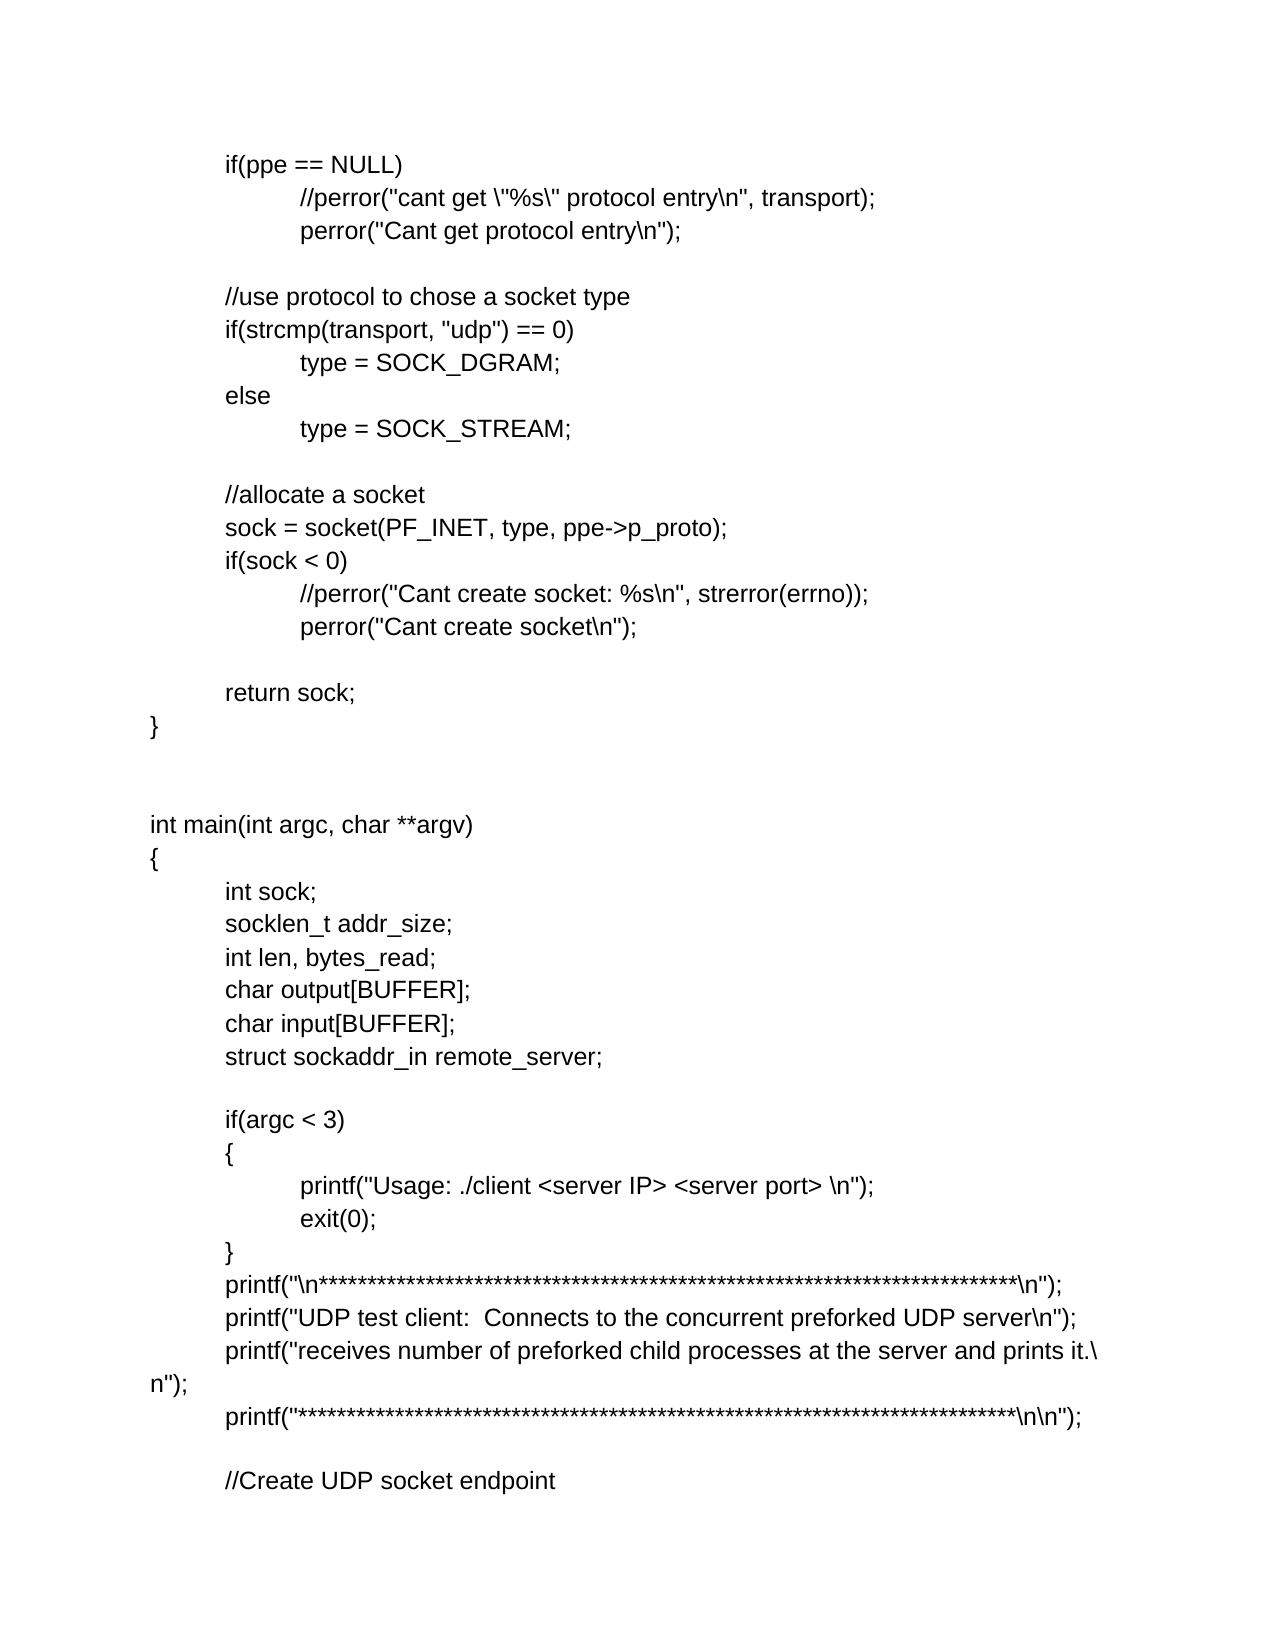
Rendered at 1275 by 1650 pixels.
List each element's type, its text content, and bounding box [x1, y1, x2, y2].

text type = SOCK_DGRAM; [150, 348, 1125, 377]
text sock = socket(PF_INET, type, ppe->p_proto); [150, 513, 1125, 542]
text char input[BUFFER]; [150, 1008, 1125, 1037]
text if(strcmp(transport, "udp") == 0) [150, 315, 1125, 344]
text //allocate a socket [150, 480, 1125, 509]
text int main(int argc, char **argv) [150, 810, 1125, 839]
text exit(0); [150, 1204, 1125, 1233]
text printf("receives number of preforked child processes at the server and prints it.\n"); [150, 1336, 1125, 1398]
text printf("**************************************************************************\n\n"); [150, 1402, 1125, 1431]
text if(argc < 3) [150, 1105, 1125, 1134]
text char output[BUFFER]; [150, 976, 1125, 1004]
text printf("UDP test client: Connects to the concurrent preforked UDP server\n"); [150, 1303, 1125, 1332]
text type = SOCK_STREAM; [150, 414, 1125, 443]
text } [150, 711, 1125, 740]
text { [150, 1138, 1125, 1167]
text //perror("cant get \"%s\" protocol entry\n", transport); [150, 183, 1125, 212]
text if(ppe == NULL) [150, 150, 1125, 179]
text perror("Cant create socket\n"); [150, 612, 1125, 641]
text int sock; [150, 876, 1125, 905]
text return sock; [150, 678, 1125, 707]
text if(sock < 0) [150, 546, 1125, 575]
text //use protocol to chose a socket type [150, 282, 1125, 311]
text //perror("Cant create socket: %s\n", strerror(errno)); [150, 579, 1125, 608]
text struct sockaddr_in remote_server; [150, 1042, 1125, 1070]
text int len, bytes_read; [150, 942, 1125, 971]
text printf("\n************************************************************************\n"); [150, 1270, 1125, 1299]
text else [150, 381, 1125, 410]
text } [150, 1237, 1125, 1266]
text printf("Usage: ./client <server IP> <server port> \n"); [150, 1171, 1125, 1200]
text { [150, 843, 1125, 872]
text perror("Cant get protocol entry\n"); [150, 216, 1125, 245]
text socklen_t addr_size; [150, 909, 1125, 938]
text //Create UDP socket endpoint [150, 1466, 1125, 1495]
